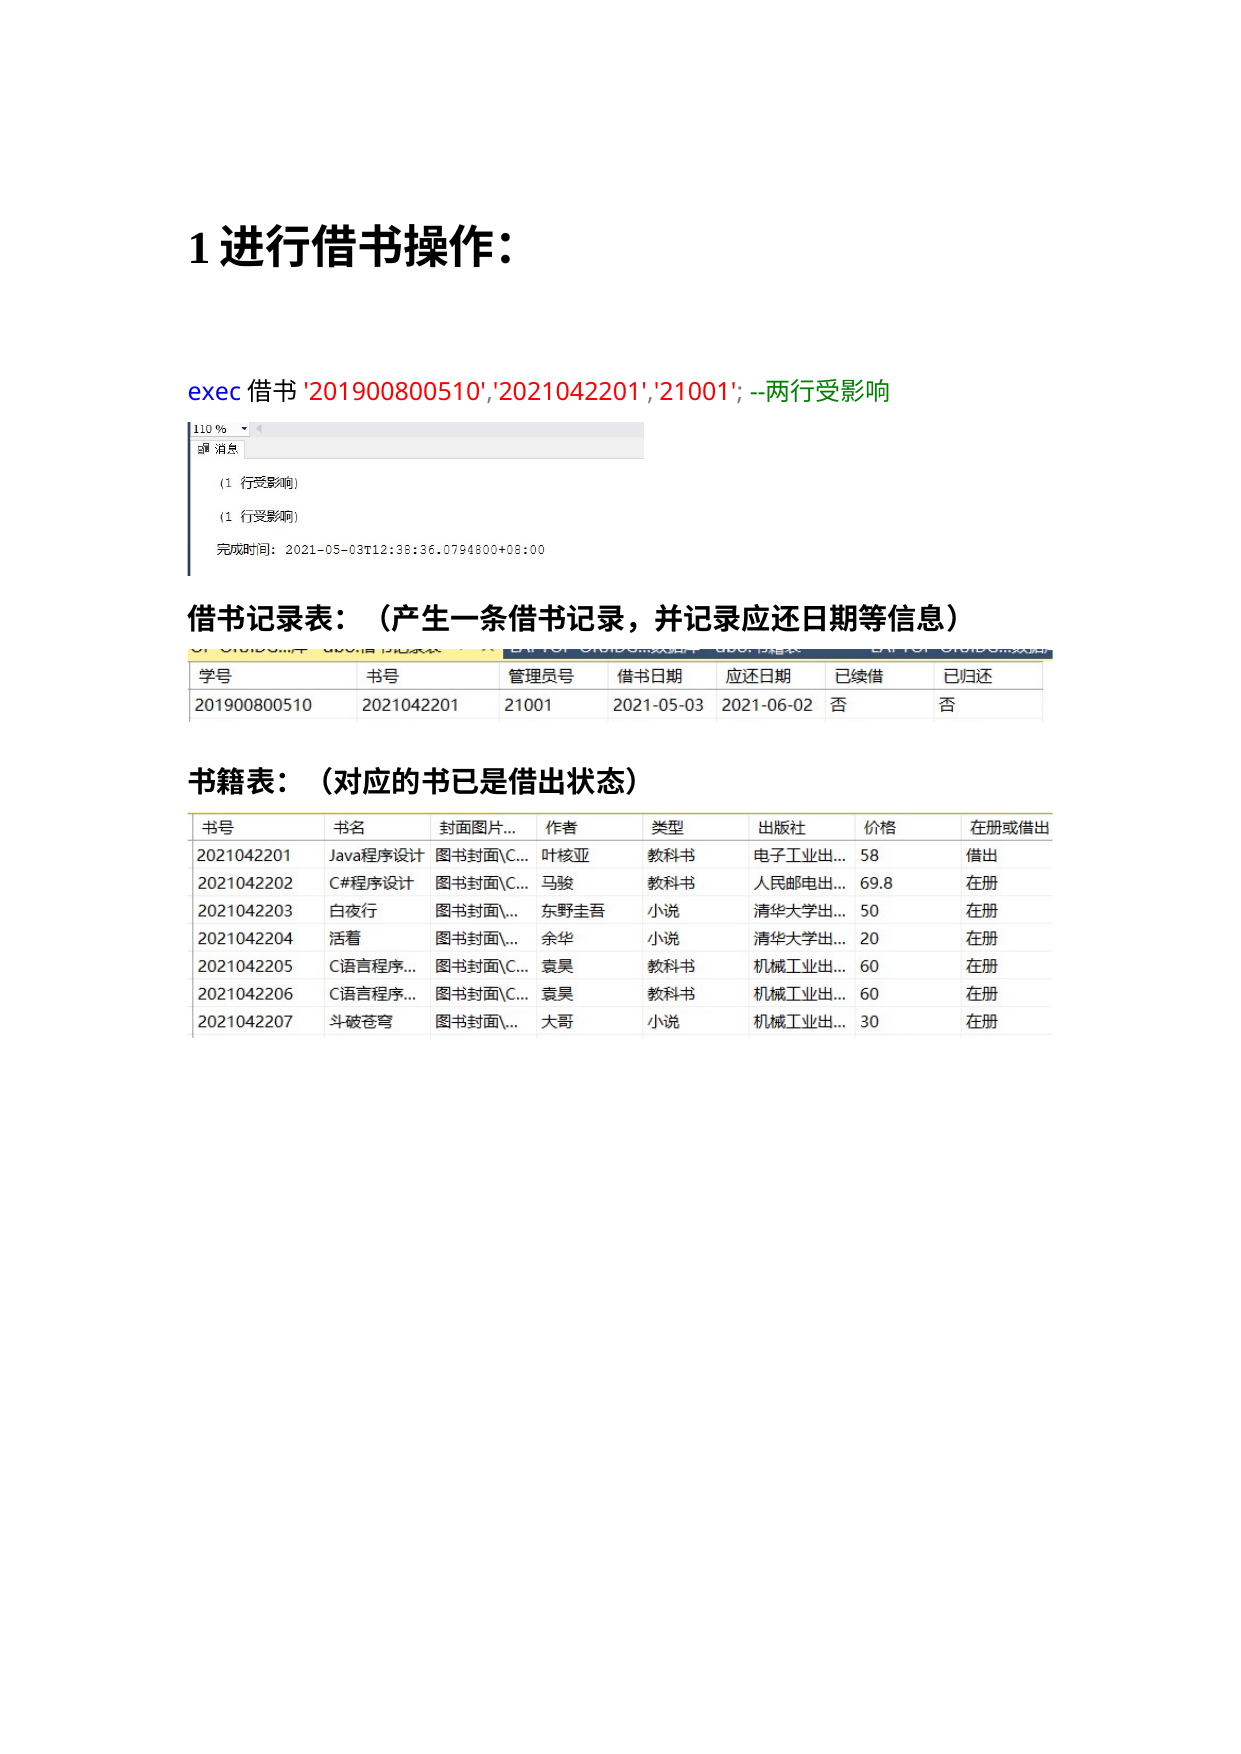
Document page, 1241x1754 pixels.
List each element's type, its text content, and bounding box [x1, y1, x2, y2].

text 借书记录表：（产生一条借书记录，并记录应还日期等信息） [187, 584, 1053, 649]
text exec 借书 '201900800510','2021042201','21001'; --两行受影响 [187, 357, 1053, 422]
picture [187, 812, 1053, 1038]
text 书籍表：（对应的书已是借出状态） [187, 747, 1053, 812]
picture [187, 422, 644, 576]
text 1进行借书操作： [187, 194, 1053, 292]
picture [187, 649, 1053, 722]
